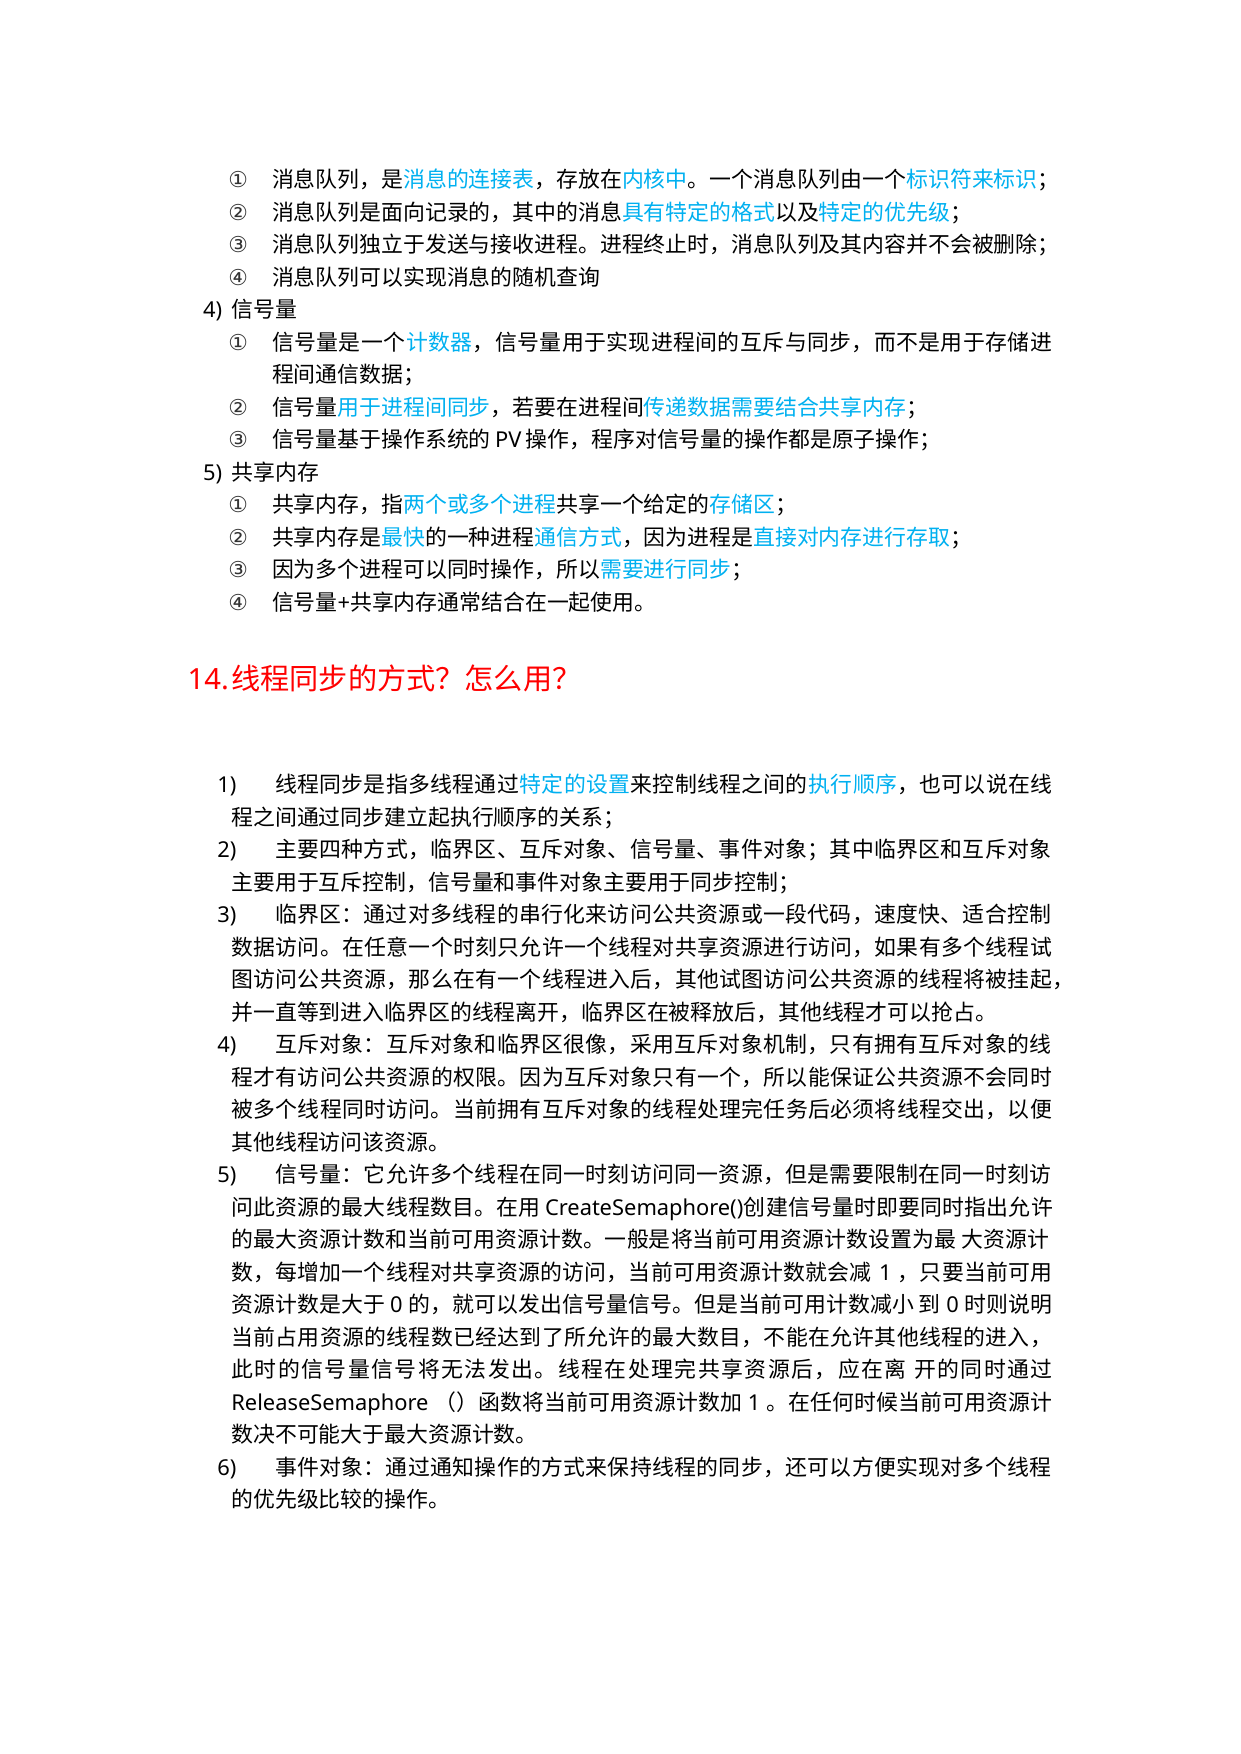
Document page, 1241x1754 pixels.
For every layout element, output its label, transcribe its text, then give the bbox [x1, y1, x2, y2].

list 消息队列可以实现消息的随机查询 [228, 259, 1053, 292]
list 共享内存，指两个或多个进程共享一个给定的存储区； [228, 487, 1053, 519]
list 临界区：通过对多线程的串行化来访问公共资源或一段代码，速度快、适合控制数据访问。在任意一个时刻只允许一个线程对共享资源进行访问，如果有多个线程试图访问公共资源，那么在有一个线程进入后，其他试图访问公共资源的线程将被挂起，并一直等到进入临界区的线程离开，临界区在被释放后，其他线程才可以抢占。 [217, 897, 1053, 1027]
list 信号量+共享内存通常结合在一起使用。 [228, 584, 1053, 617]
list 信号量是一个计数器，信号量用于实现进程间的互斥与同步，而不是用于存储进程间通信数据； [228, 324, 1053, 389]
list 信号量：它允许多个线程在同一时刻访问同一资源，但是需要限制在同一时刻访问此资源的最大线程数目。在用CreateSemaphore()创建信号量时即要同时指出允许的最大资源计数和当前可用资源计数。一般是将当前可用资源计数设置为最 大资源计数，每增加一个线程对共享资源的访问，当前可用资源计数就会减1 ，只要当前可用资源计数是大于0 的，就可以发出信号量信号。但是当前可用计数减小 到0 时则说明当前占用资源的线程数已经达到了所允许的最大数目，不能在允许其他线程的进入，此时的信号量信号将无法发出。线程在处理完共享资源后，应在离 开的同时通过ReleaseSemaphore （）函数将当前可用资源计数加1 。在任何时候当前可用资源计数决不可能大于最大资源计数。 [217, 1157, 1053, 1449]
list 信号量用于进程间同步，若要在进程间传递数据需要结合共享内存； [228, 389, 1053, 422]
subtitle 线程同步的方式？怎么用？ [187, 644, 1053, 709]
list 信号量基于操作系统的PV操作，程序对信号量的操作都是原子操作； [228, 422, 1053, 454]
list 线程同步是指多线程通过特定的设置来控制线程之间的执行顺序，也可以说在线程之间通过同步建立起执行顺序的关系； [217, 767, 1053, 832]
list 事件对象：通过通知操作的方式来保持线程的同步，还可以方便实现对多个线程的优先级比较的操作。 [217, 1449, 1053, 1514]
list 消息队列独立于发送与接收进程。进程终止时，消息队列及其内容并不会被删除； [228, 227, 1053, 259]
picture [844, 401, 855, 406]
list 消息队列，是消息的连接表，存放在内核中。一个消息队列由一个标识符来标识； [228, 162, 1053, 194]
list 互斥对象：互斥对象和临界区很像，采用互斥对象机制，只有拥有互斥对象的线程才有访问公共资源的权限。因为互斥对象只有一个，所以能保证公共资源不会同时被多个线程同时访问。当前拥有互斥对象的线程处理完任务后必须将线程交出，以便其他线程访问该资源。 [217, 1027, 1053, 1157]
list 共享内存 [203, 454, 1053, 487]
list 信号量 [203, 292, 1053, 324]
list 消息队列是面向记录的，其中的消息具有特定的格式以及特定的优先级； [228, 194, 1053, 227]
list 主要四种方式，临界区、互斥对象、信号量、事件对象；其中临界区和互斥对象主要用于互斥控制，信号量和事件对象主要用于同步控制； [217, 832, 1053, 897]
list 共享内存是最快的一种进程通信方式，因为进程是直接对内存进行存取； [228, 519, 1053, 552]
list 因为多个进程可以同时操作，所以需要进行同步； [228, 552, 1053, 584]
